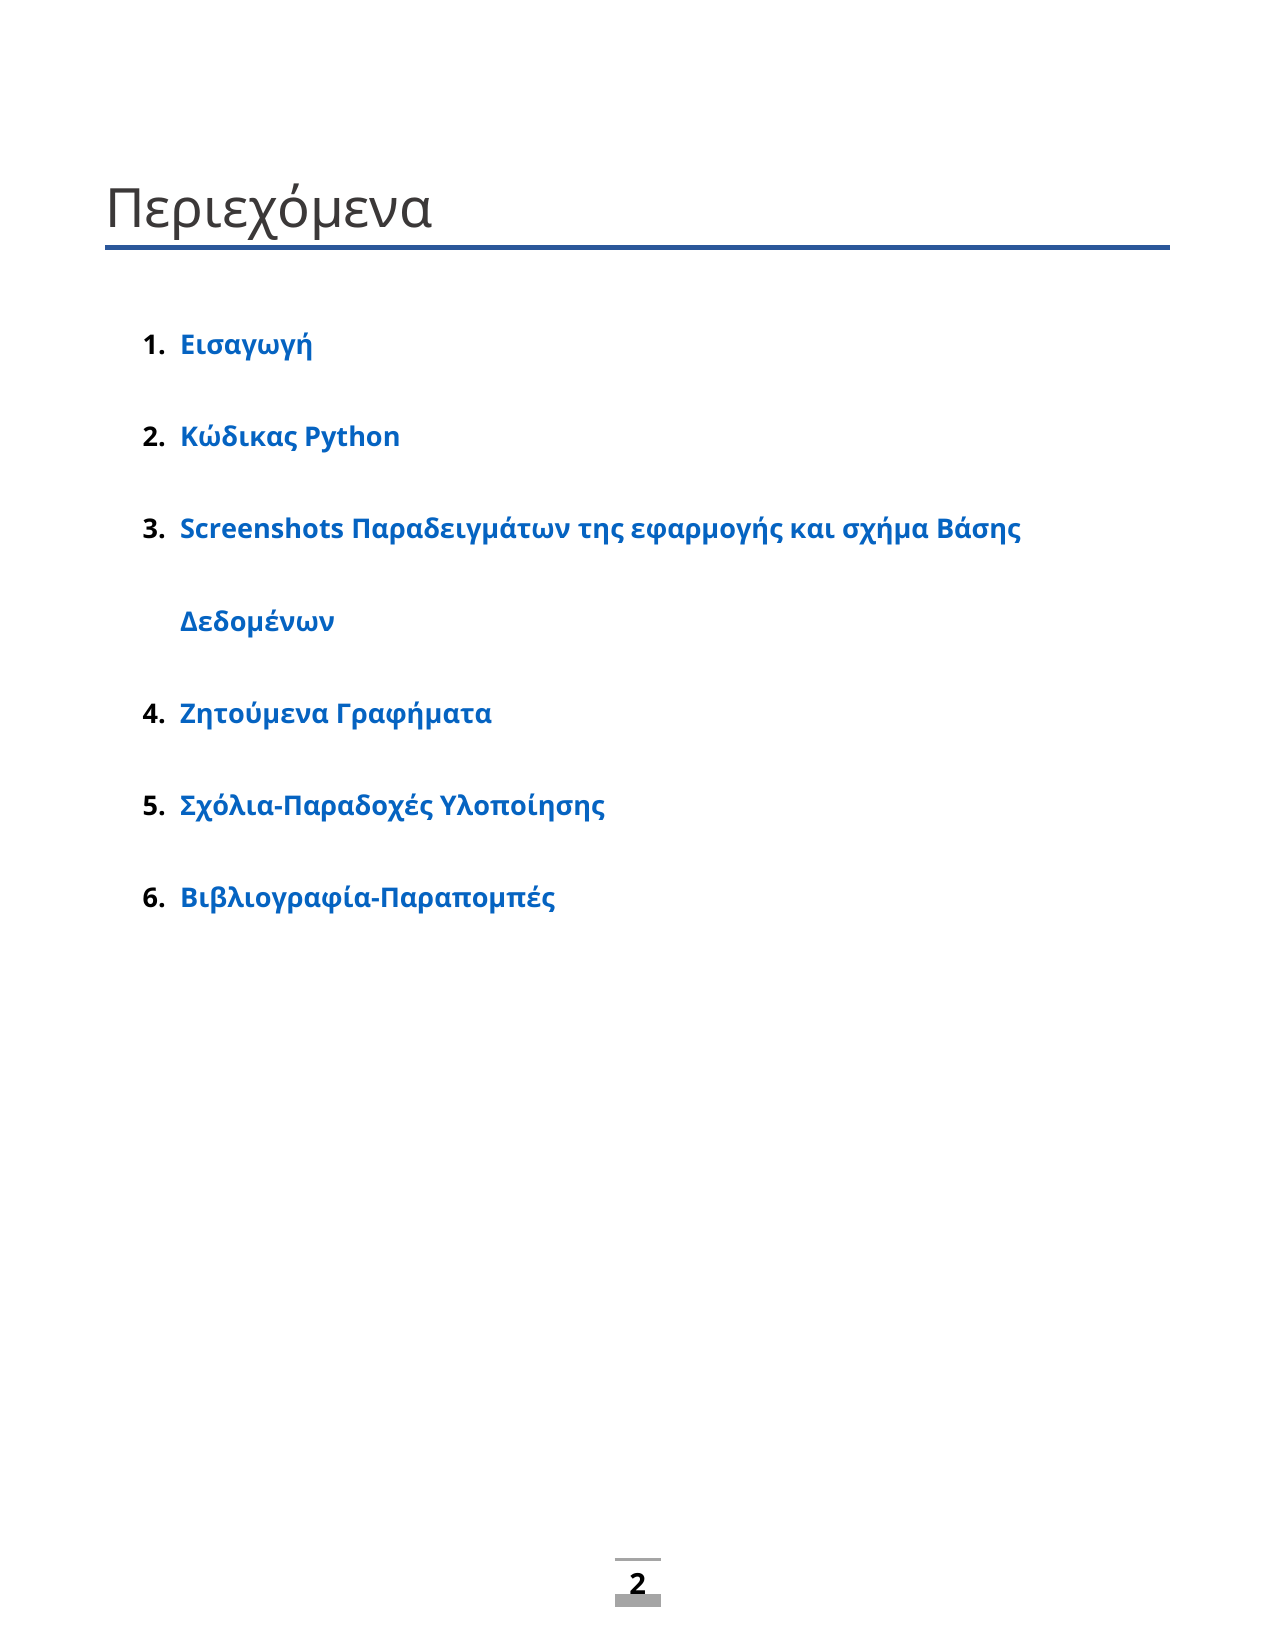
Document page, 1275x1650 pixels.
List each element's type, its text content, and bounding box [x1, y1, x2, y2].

list Βιβλιογραφία-Παραπομπές [142, 878, 1170, 915]
list Ζητούμενα Γραφήματα [142, 694, 1170, 731]
list Εισαγωγή [142, 325, 1170, 362]
list Screenshots Παραδειγμάτων της εφαρμογής και σχήμα Βάσης Δεδομένων [142, 510, 1170, 639]
list Σχόλια-Παραδοχές Υλοποίησης [142, 786, 1170, 823]
list Κώδικας Python [142, 418, 1170, 454]
subtitle Περιεχόμενα [105, 169, 1170, 245]
